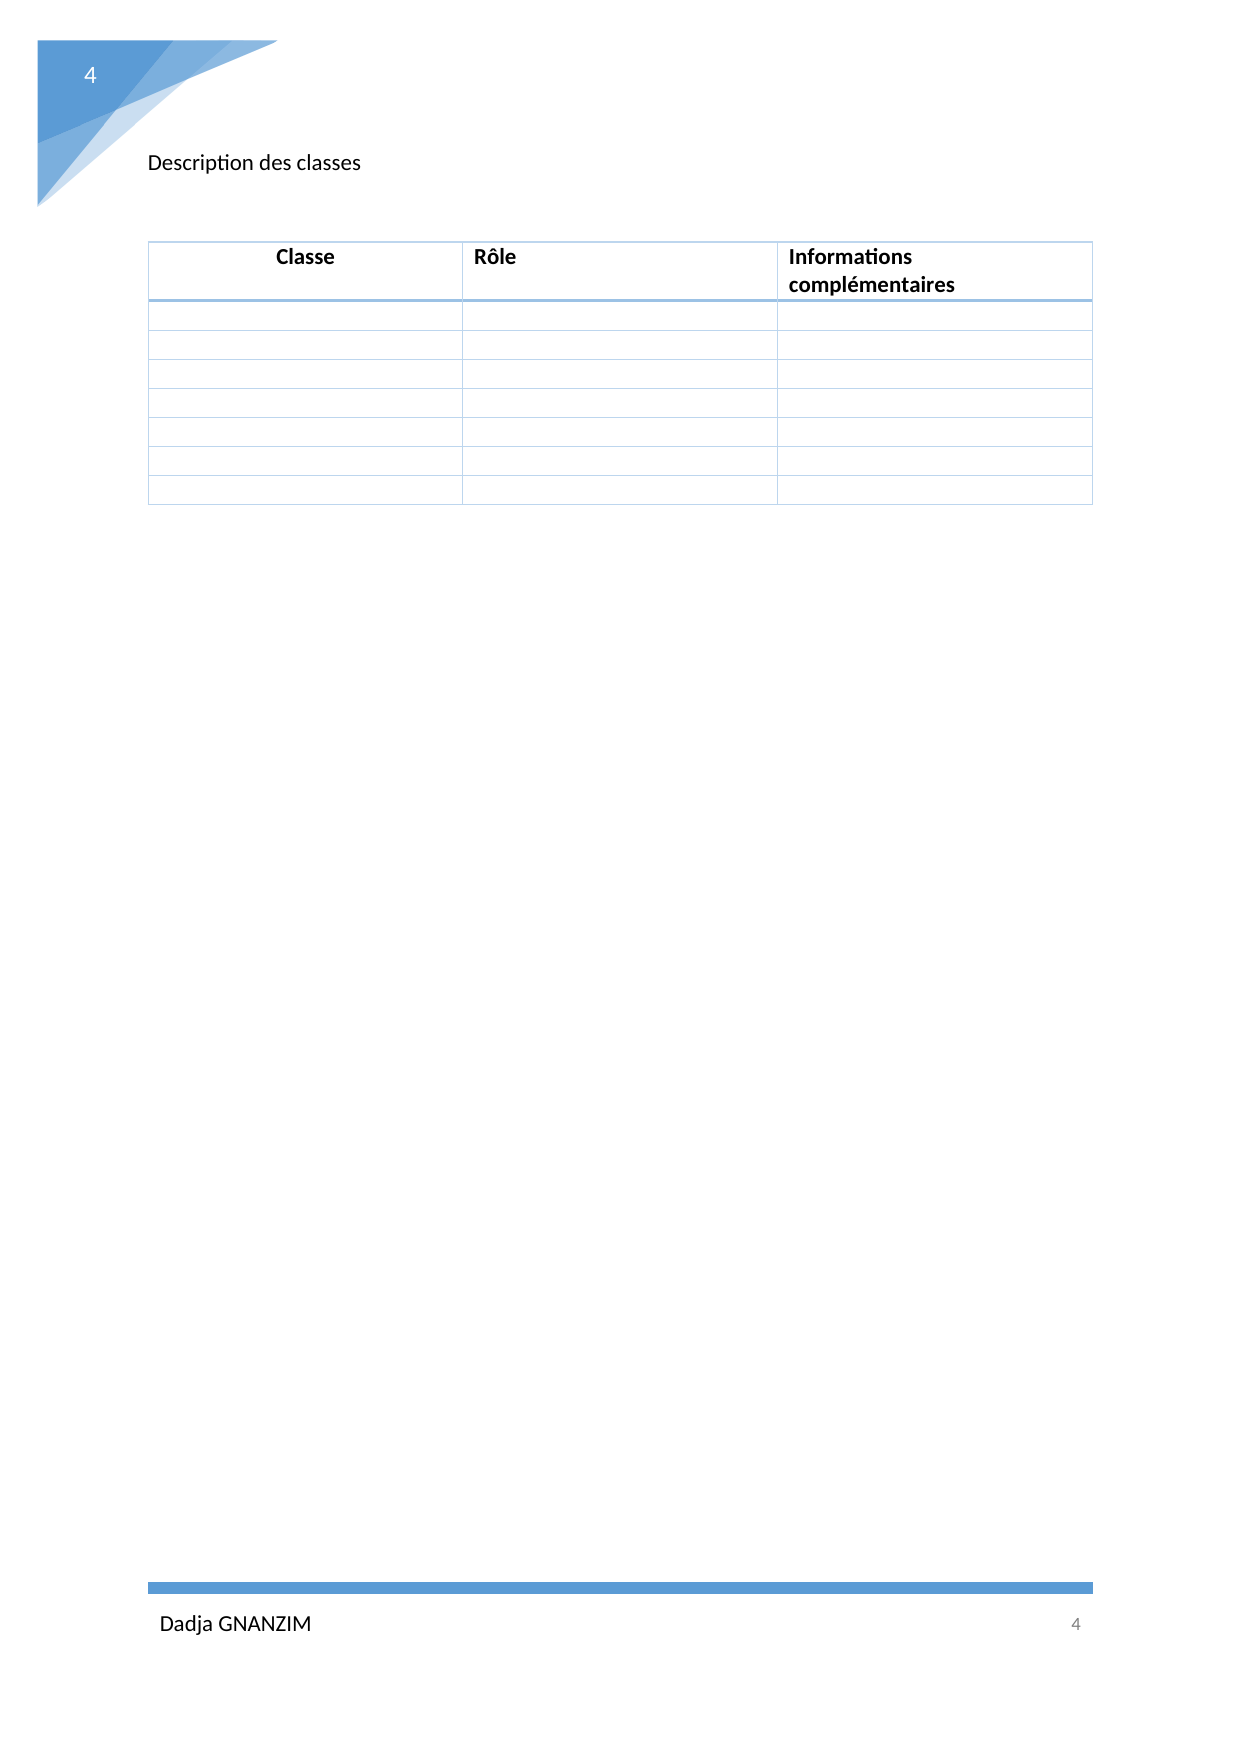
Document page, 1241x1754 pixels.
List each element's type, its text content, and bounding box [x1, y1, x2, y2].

table_cell [463, 389, 777, 417]
table_cell [149, 331, 462, 359]
table_cell [149, 447, 462, 475]
table_header Classe [149, 243, 462, 298]
table_cell [149, 389, 462, 417]
table_cell [463, 418, 777, 446]
table_cell [778, 418, 1092, 446]
table_cell [149, 302, 462, 329]
table_header Informations complémentaires [778, 243, 1092, 298]
table_cell [463, 302, 777, 329]
table_cell [149, 476, 462, 504]
table_cell [463, 360, 777, 388]
table_cell [463, 331, 777, 359]
text Description des classes [148, 148, 1093, 176]
picture [37, 40, 279, 209]
table_cell [463, 476, 777, 504]
table_cell [149, 418, 462, 446]
table_header Rôle [463, 243, 777, 298]
table_cell [778, 447, 1092, 475]
table_cell [778, 476, 1092, 504]
table_cell [778, 360, 1092, 388]
table_cell [149, 360, 462, 388]
table_cell [463, 447, 777, 475]
table_cell [778, 331, 1092, 359]
table_cell [778, 302, 1092, 329]
table_cell [778, 389, 1092, 417]
